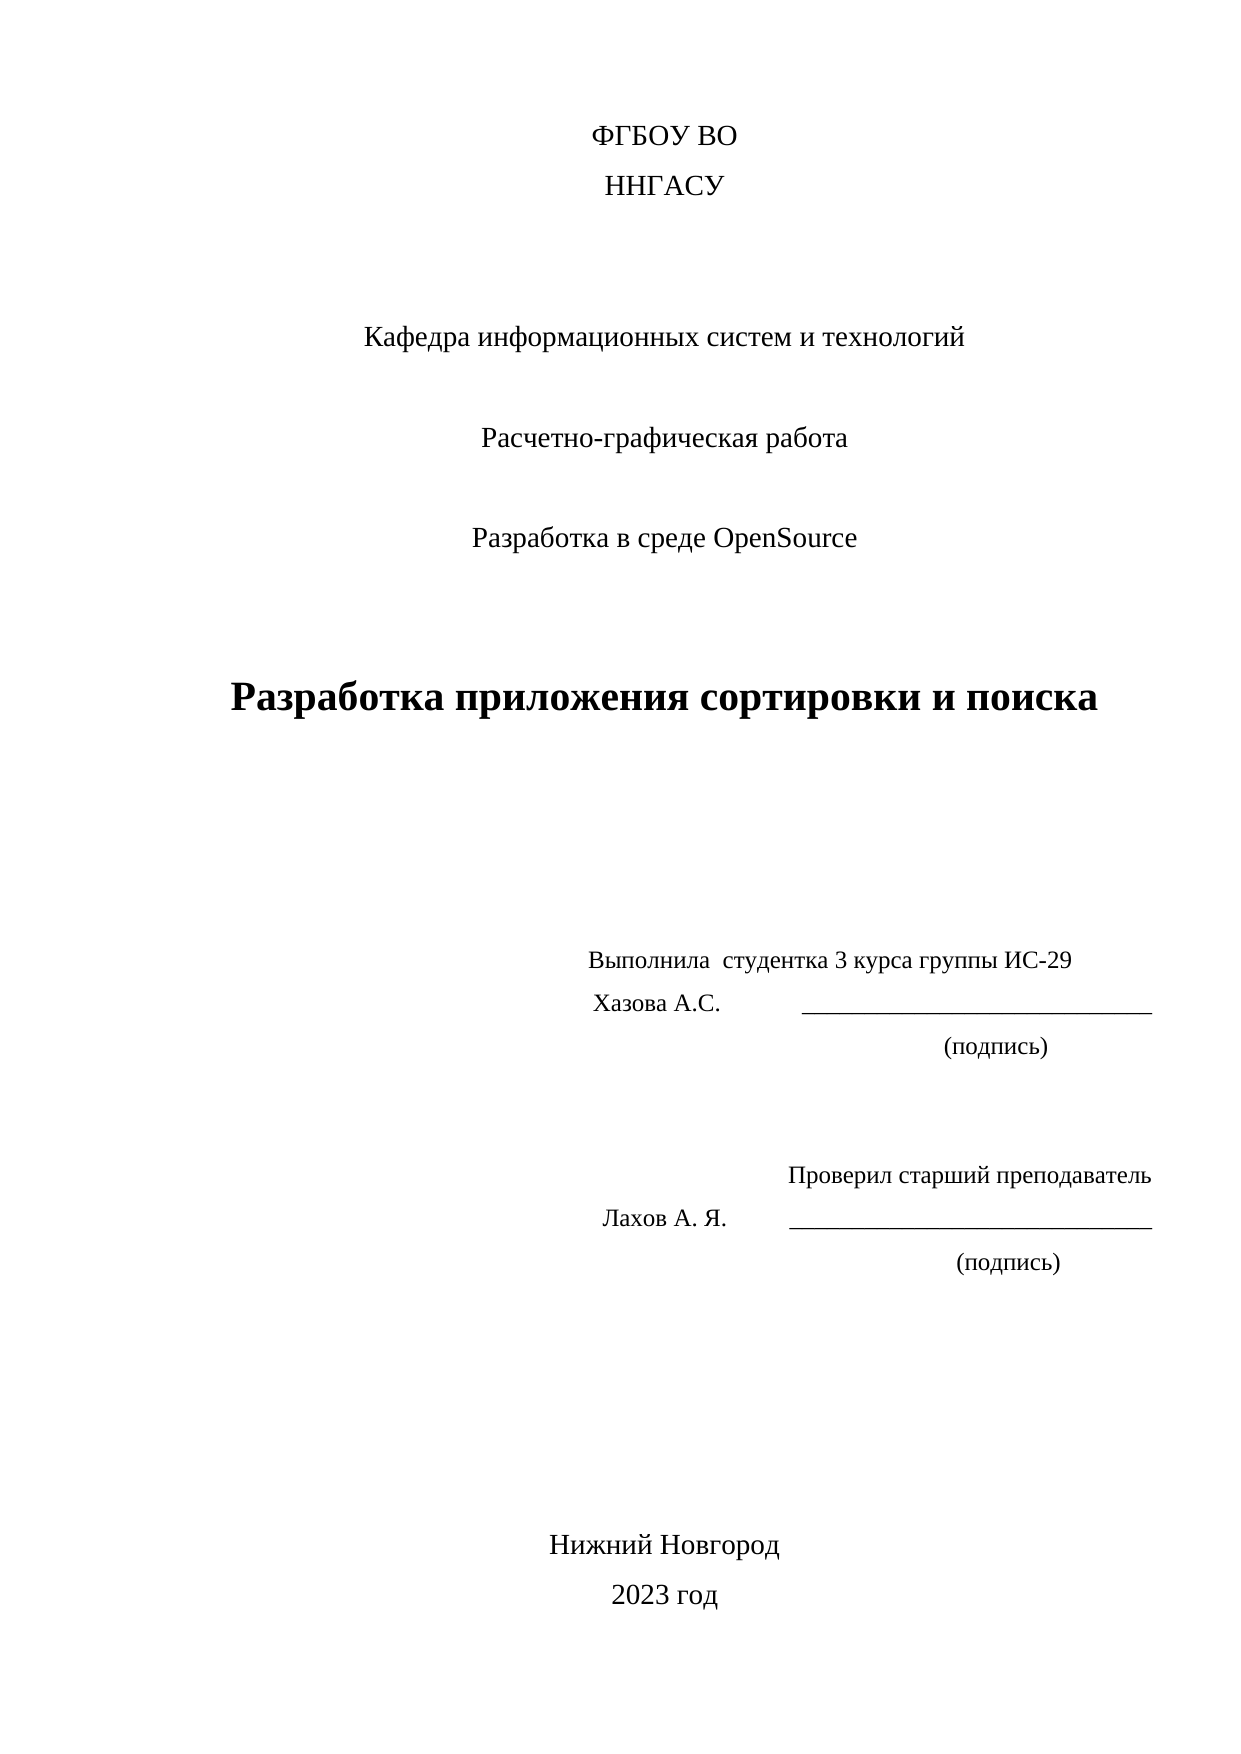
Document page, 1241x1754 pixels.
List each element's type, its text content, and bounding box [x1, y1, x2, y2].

text (подпись) [177, 1247, 1152, 1275]
text 2023 год [177, 1577, 1152, 1611]
text Нижний Новгород [177, 1527, 1152, 1560]
text Выполнила студентка 3 курса группы ИС-29 [177, 945, 1152, 973]
text Кафедра информационных систем и технологий [177, 319, 1152, 353]
text (подпись) [177, 1031, 1152, 1060]
text Разработка приложения сортировки и поиска [177, 672, 1152, 719]
text Лахов А. Я. _____________________________ [177, 1203, 1152, 1232]
text Хазова А.С. ____________________________ [177, 988, 1152, 1017]
text Разработка в среде OpenSource [177, 521, 1152, 554]
text ФГБОУ ВО [177, 118, 1152, 152]
text ННГАСУ [177, 168, 1152, 202]
text Проверил старший преподаватель [177, 1160, 1152, 1189]
text Расчетно-графическая работа [177, 420, 1152, 453]
